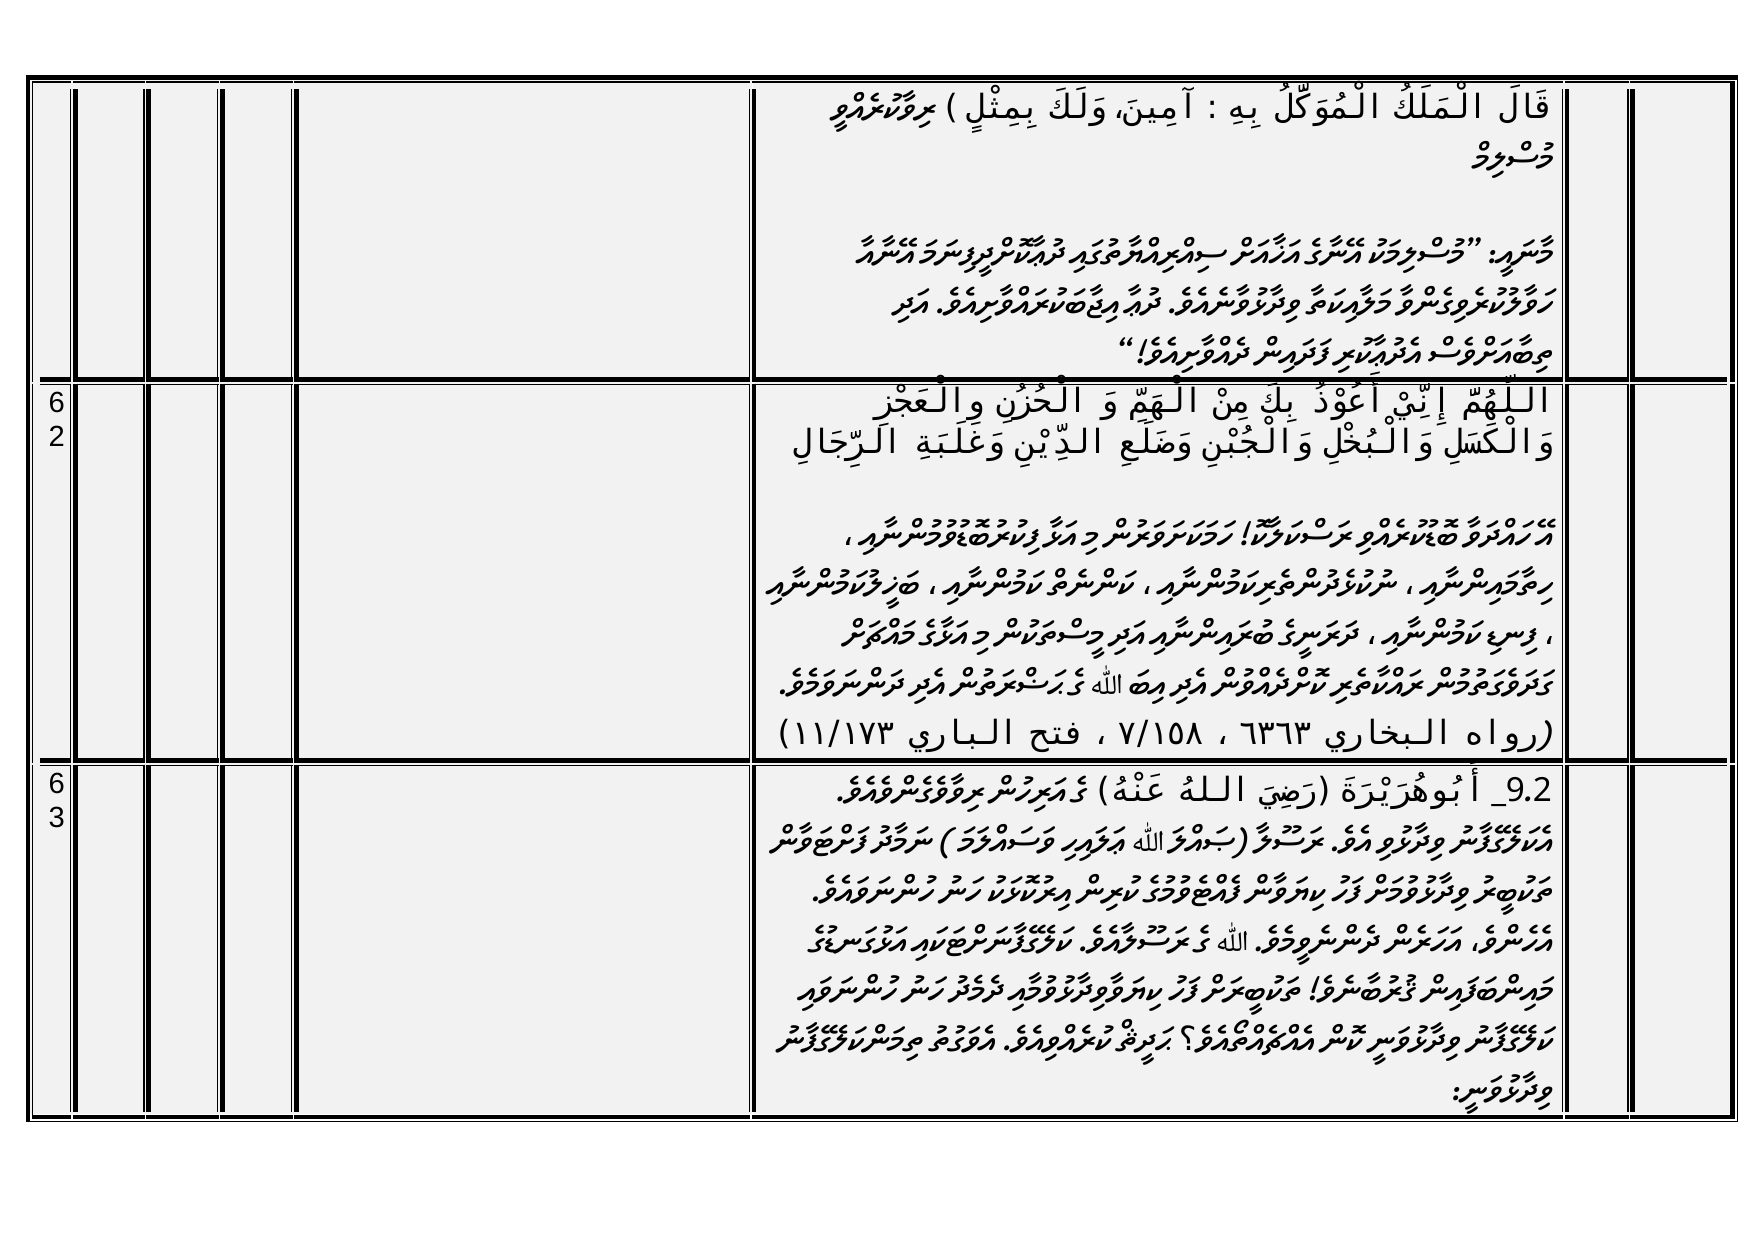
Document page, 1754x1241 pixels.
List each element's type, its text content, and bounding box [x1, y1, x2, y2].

table_cell [147, 758, 221, 1114]
table_cell [30, 758, 74, 1114]
table_cell [30, 80, 74, 377]
table_cell [221, 80, 295, 377]
table_cell [1631, 758, 1734, 1114]
table_cell [221, 758, 295, 1114]
table_cell اللَّهُمَّ إِنِّيْ أَعُوْذُ بِكَ مِنْ الْهَمِّ وَ الْحُزُنِ والْعَجْزِ وَالْكَسَلِ وَالْبُخْلِ وَالْجُبْنِ وَضَلَعِ الدِّيْنِ وَغَلَبَةِ الرِّجَالِ އޭ ހައްދަވާ ބޮޑުކުރެއްވި ރަސްކަލާކޮ! ހަމަކަށަވަރުން މި އަޅާ ފިކުރުބޮޑުވުމުންނާއި ، ހިތާމައިންނާއި ، ނުކުޅެދުންތެރިކަމުންނާއި ، ކަންނެތް ކަމުންނާއި ، ބަޚީލުކަމުންނާއި ، ފިނޑި ކަމުންނާއި ، ދަރަނީގެ ބުރައިންނާއި އަދި މީސްތަކުން މި އަޅާގެ މައްޗަށް ގަދަވެގަތުމުން ރައްކާތެރި ކޮށްދެއްވުން އެދި އިބަ ﷲ ގެ ޙަޟްރަތުން އެދި ދަންނަވަމެވެ. (رواه البخاري ٦٣٦٣ ، ٧/١٥٨ ، فتح الباري ١١/١٧٣) [756, 385, 1562, 758]
table_cell [295, 758, 752, 1114]
table_cell [74, 80, 147, 377]
table_cell [147, 80, 221, 377]
table_cell [74, 758, 147, 1114]
table_cell [1569, 385, 1627, 758]
table_cell [151, 385, 217, 758]
table_cell [225, 385, 291, 758]
table_cell [30, 377, 74, 758]
table_cell [78, 385, 143, 758]
table_cell [295, 80, 752, 377]
table_cell [1631, 83, 1730, 377]
table_cell [1565, 80, 1631, 377]
table_cell [299, 385, 749, 758]
table_cell [1565, 758, 1631, 1114]
table_cell [1631, 377, 1734, 758]
